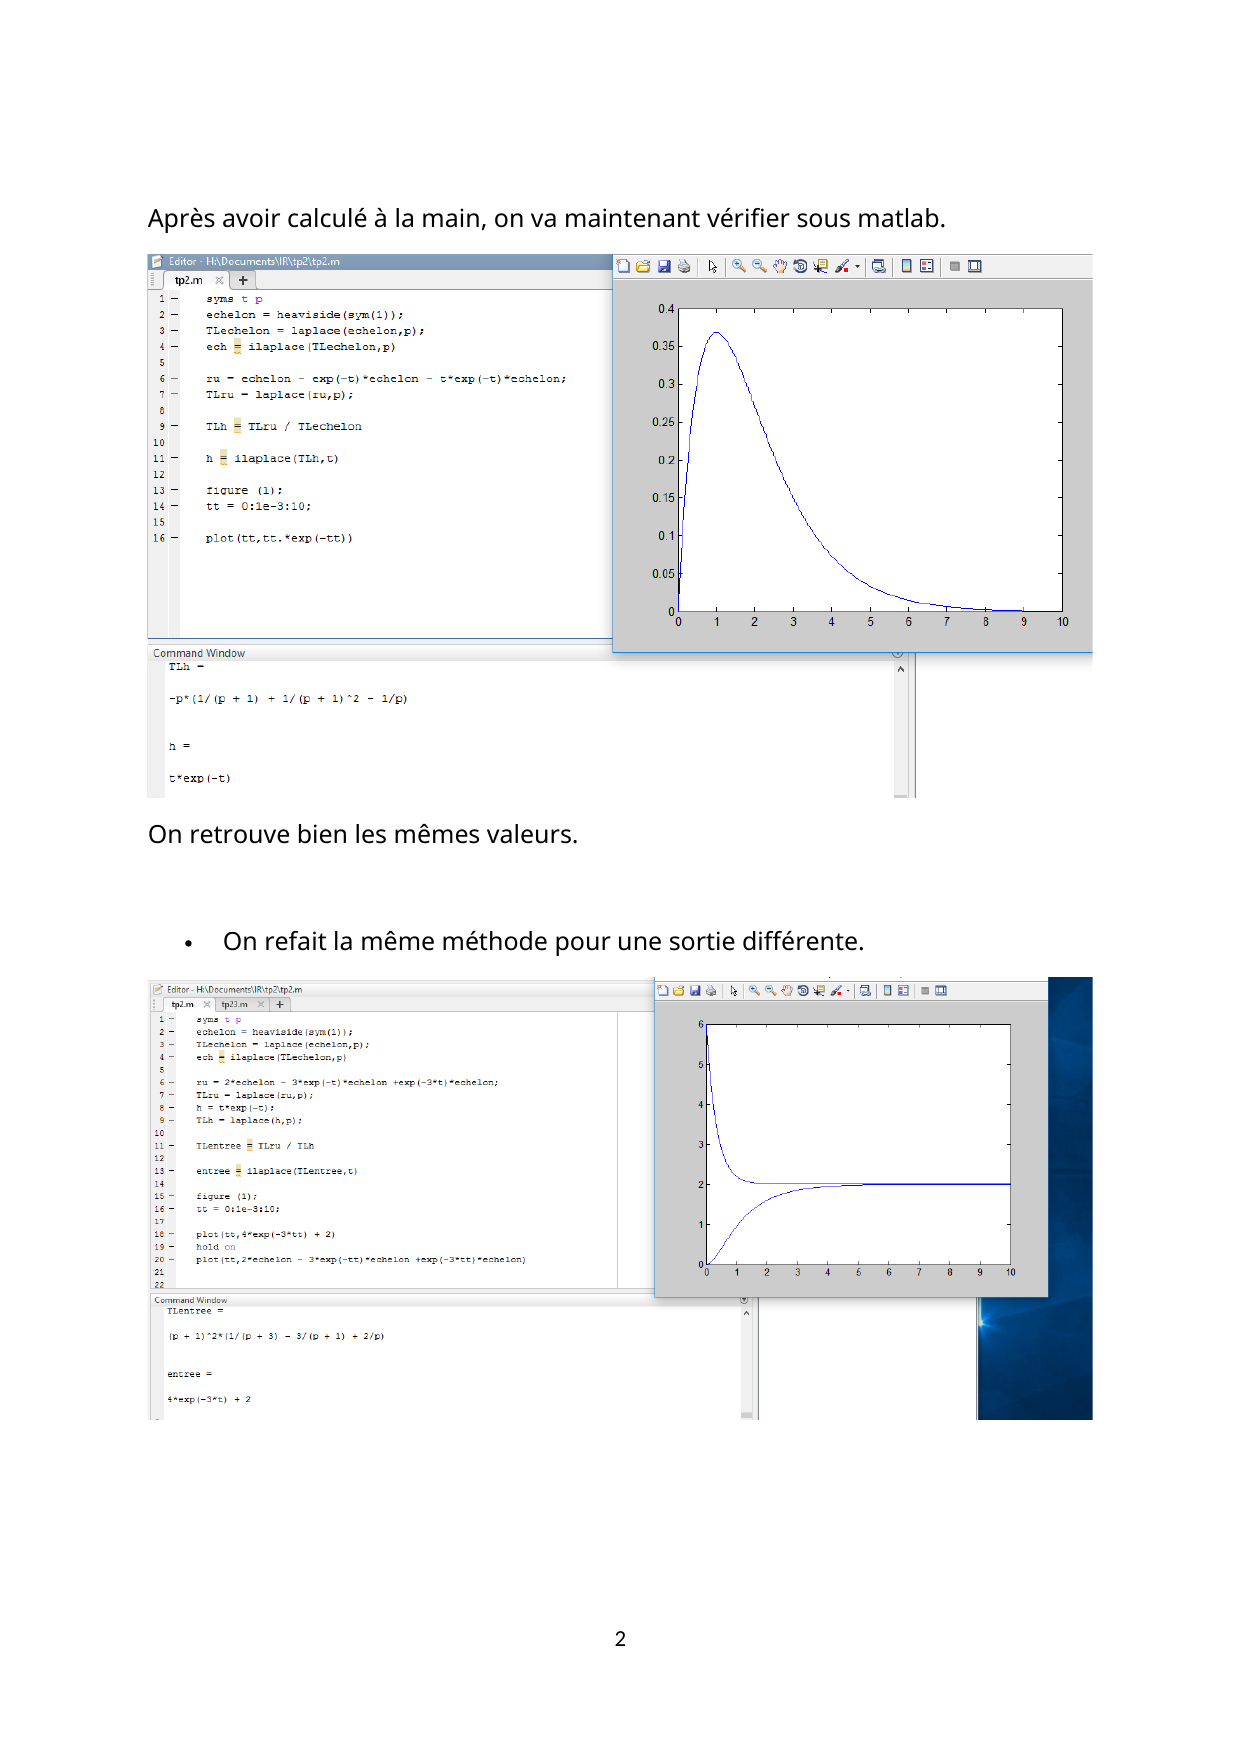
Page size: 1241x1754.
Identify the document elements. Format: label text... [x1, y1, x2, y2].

text Après avoir calculé à la main, on va maintenant vérifier sous matlab. [148, 201, 1093, 235]
text On retrouve bien les mêmes valeurs. [148, 817, 1093, 851]
picture [147, 977, 1093, 1420]
picture [147, 254, 1093, 798]
list On refait la même méthode pour une sortie différente. [185, 923, 1093, 958]
